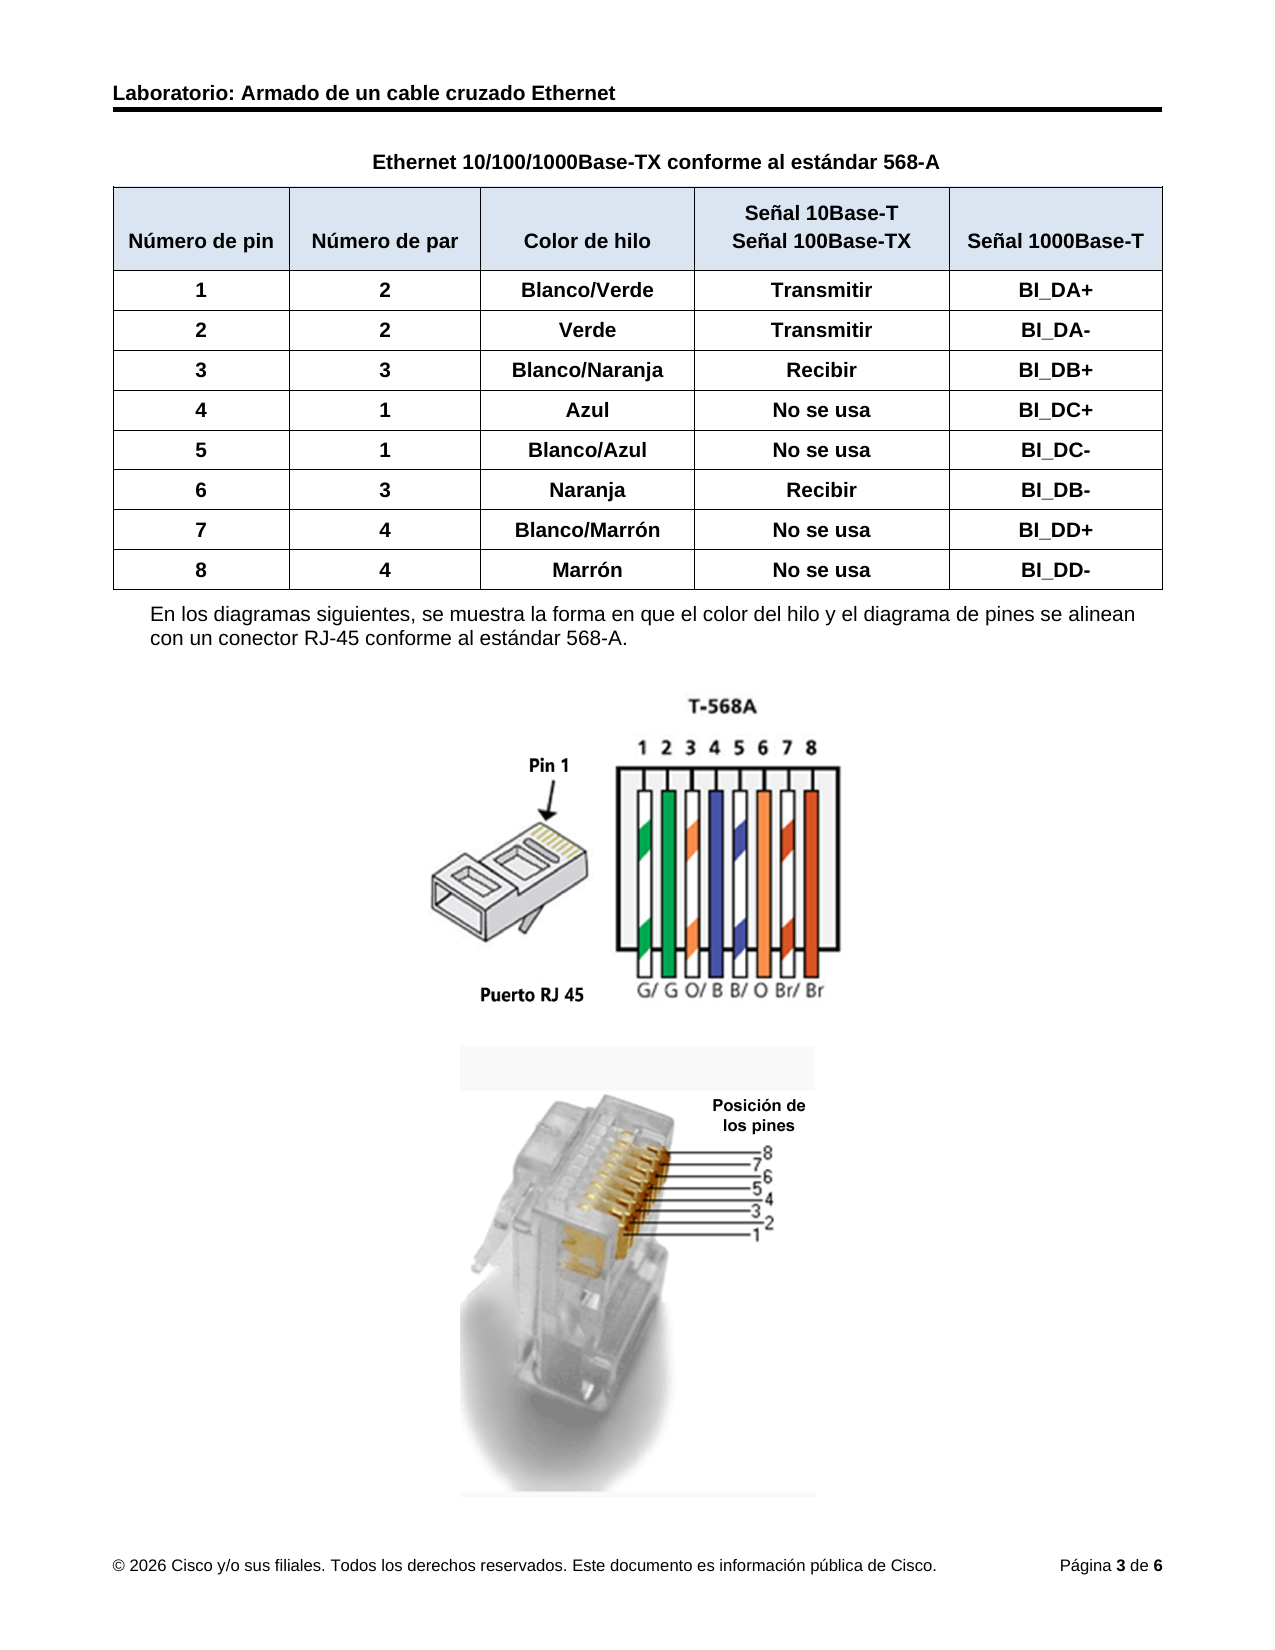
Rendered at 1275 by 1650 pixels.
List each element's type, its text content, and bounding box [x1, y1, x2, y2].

table_cell 8 [114, 550, 289, 589]
table_cell Transmitir [695, 271, 949, 310]
table_cell Verde [481, 311, 694, 350]
table_cell 4 [290, 550, 480, 589]
table_cell 2 [290, 271, 480, 310]
table_cell 7 [114, 510, 289, 549]
table_cell Azul [481, 391, 694, 429]
table_cell Blanco/Marrón [481, 510, 694, 549]
table_cell Blanco/Azul [481, 431, 694, 469]
table_header Número de par [290, 188, 480, 270]
table_cell No se usa [695, 550, 949, 589]
table_cell Marrón [481, 550, 694, 589]
text Ethernet 10/100/1000Base-TX conforme al estándar 568-A [150, 150, 1162, 174]
table_cell No se usa [695, 431, 949, 469]
table_cell 6 [114, 470, 289, 509]
table_cell 2 [114, 311, 289, 350]
table_cell BI_DD+ [950, 510, 1162, 549]
table_cell Transmitir [695, 311, 949, 350]
picture [411, 675, 864, 1031]
table_cell 4 [114, 391, 289, 429]
table_cell 4 [290, 510, 480, 549]
table_cell Recibir [695, 470, 949, 509]
table_cell BI_DA- [950, 311, 1162, 350]
table_cell 3 [290, 351, 480, 389]
table_cell BI_DD- [950, 550, 1162, 589]
table_cell BI_DB- [950, 470, 1162, 509]
table_header Número de pin [114, 188, 289, 270]
table_cell No se usa [695, 510, 949, 549]
table_header Señal 10Base-T Señal 100Base-TX [695, 188, 949, 270]
table_cell Blanco/Naranja [481, 351, 694, 389]
table_cell 1 [290, 391, 480, 429]
table_cell Naranja [481, 470, 694, 509]
picture [460, 1046, 816, 1497]
table_cell 2 [290, 311, 480, 350]
table_cell 3 [114, 351, 289, 389]
table_cell Recibir [695, 351, 949, 389]
table_cell BI_DA+ [950, 271, 1162, 310]
table_cell BI_DC- [950, 431, 1162, 469]
table_cell Blanco/Verde [481, 271, 694, 310]
table_cell No se usa [695, 391, 949, 429]
table_header Color de hilo [481, 188, 694, 270]
table_cell 3 [290, 470, 480, 509]
text En los diagramas siguientes, se muestra la forma en que el color del hilo y el diagrama de pines se alinean con un conector RJ-45 conforme al estándar 568-A. [150, 602, 1162, 650]
table_cell 1 [290, 431, 480, 469]
table_cell 5 [114, 431, 289, 469]
table_cell BI_DB+ [950, 351, 1162, 389]
table_header Señal 1000Base-T [950, 188, 1162, 270]
table_cell 1 [114, 271, 289, 310]
table_cell BI_DC+ [950, 391, 1162, 429]
